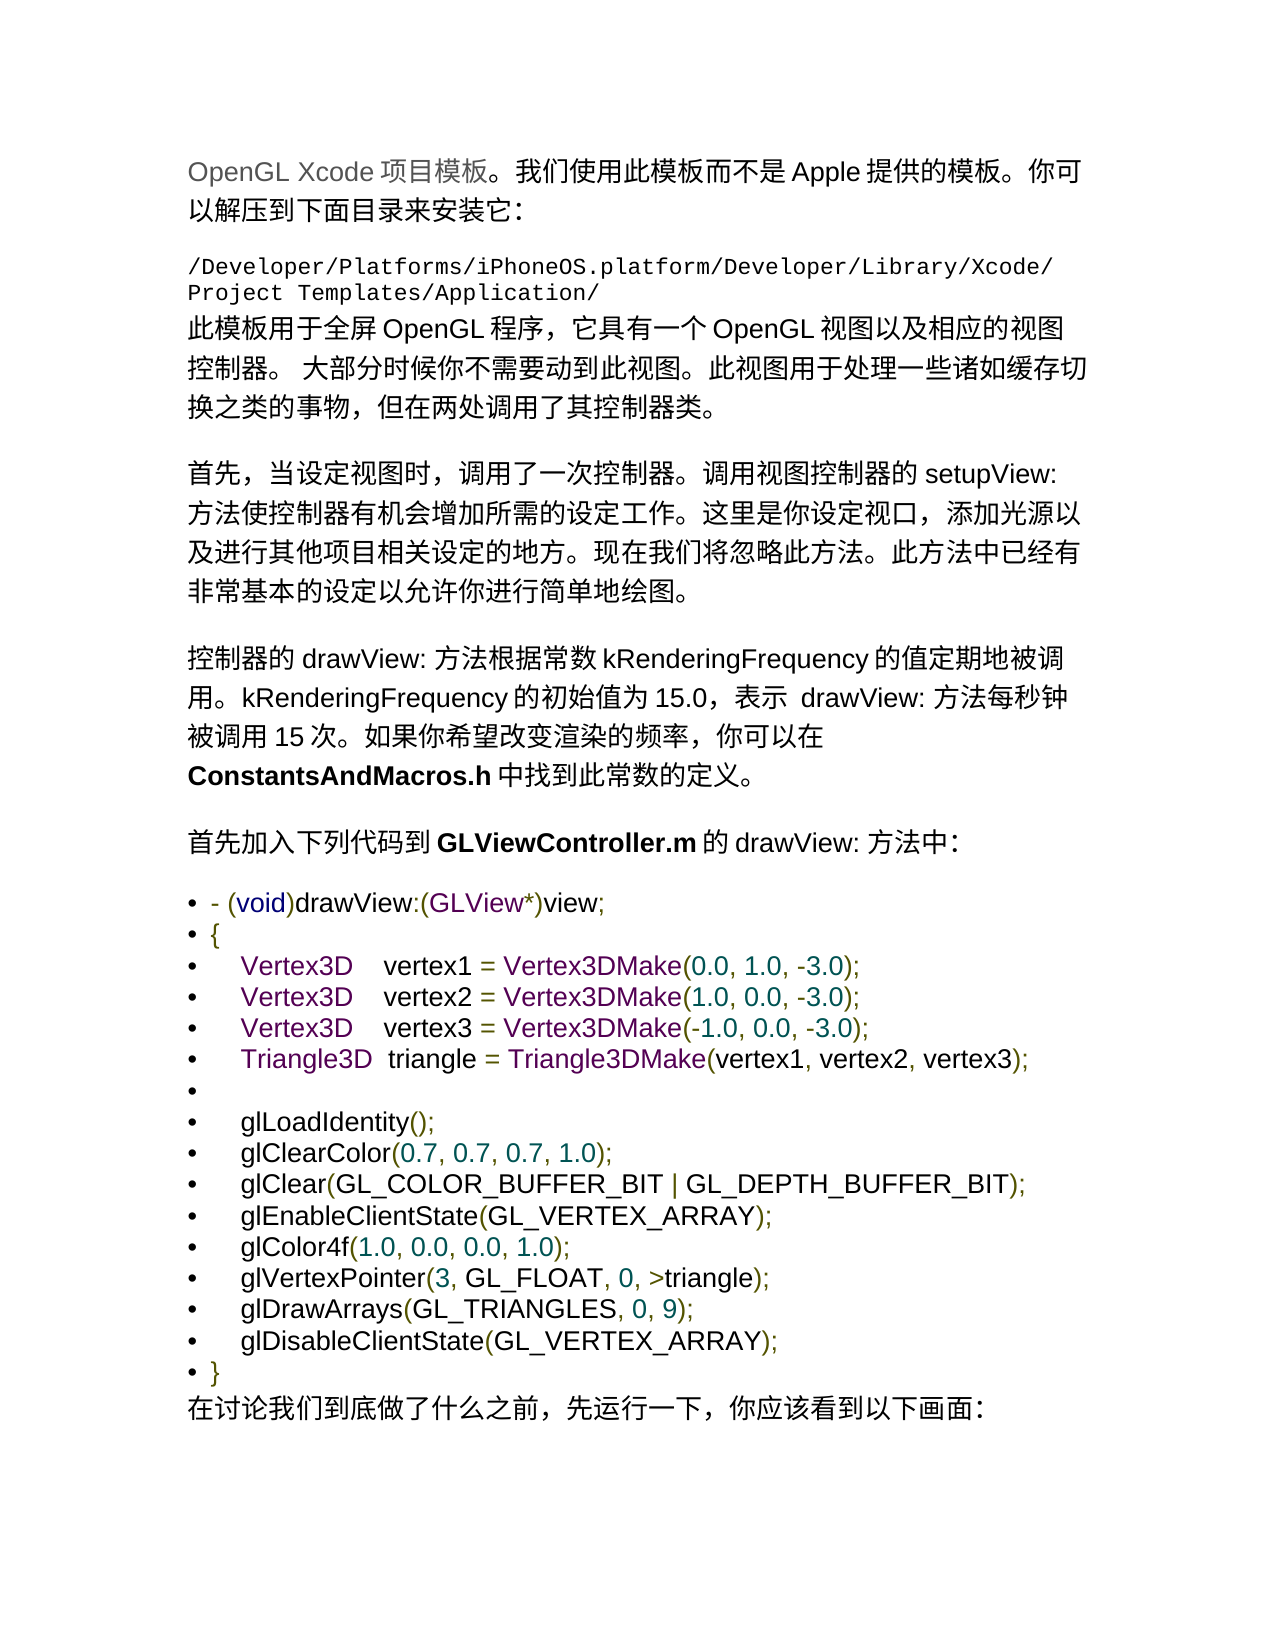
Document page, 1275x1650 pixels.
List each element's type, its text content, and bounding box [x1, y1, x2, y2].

list glDisableClientState(GL_VERTEX_ARRAY); [187, 1324, 1087, 1356]
list glColor4f(1.0, 0.0, 0.0, 1.0); [187, 1231, 1087, 1262]
list glClear(GL_COLOR_BUFFER_BIT | GL_DEPTH_BUFFER_BIT); [187, 1168, 1087, 1199]
text 首先加入下列代码到GLViewController.m的drawView: 方法中： [187, 821, 1087, 860]
list Vertex3D vertex2 = Vertex3DMake(1.0, 0.0, -3.0); [187, 981, 1087, 1012]
list glVertexPointer(3, GL_FLOAT, 0, >triangle); [187, 1262, 1087, 1293]
text /Developer/Platforms/iPhoneOS.platform/Developer/Library/Xcode/Project Templates/Application/ [187, 256, 1087, 307]
list glClearColor(0.7, 0.7, 0.7, 1.0); [187, 1137, 1087, 1168]
text 此模板用于全屏OpenGL程序，它具有一个OpenGL视图以及相应的视图控制器。 大部分时候你不需要动到此视图。此视图用于处理一些诸如缓存切换之类的事物，但在两处调用了其控制器类。 [187, 307, 1087, 425]
list { [187, 918, 1087, 949]
list glLoadIdentity(); [187, 1106, 1087, 1137]
list } [187, 1356, 1087, 1387]
list glEnableClientState(GL_VERTEX_ARRAY); [187, 1199, 1087, 1231]
text 控制器的 drawView: 方法根据常数kRenderingFrequency的值定期地被调用。kRenderingFrequency的初始值为15.0，表示 drawView: 方法每秒钟被调用15次。如果你希望改变渲染的频率，你可以在ConstantsAndMacros.h中找到此常数的定义。 [187, 637, 1087, 794]
list - (void)drawView:(GLView*)view; [187, 887, 1087, 918]
list Triangle3D triangle = Triangle3DMake(vertex1, vertex2, vertex3); [187, 1043, 1087, 1074]
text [187, 150, 1087, 228]
list glDrawArrays(GL_TRIANGLES, 0, 9); [187, 1293, 1087, 1324]
text 在讨论我们到底做了什么之前，先运行一下，你应该看到以下画面： [187, 1387, 1087, 1426]
list Vertex3D vertex1 = Vertex3DMake(0.0, 1.0, -3.0); [187, 949, 1087, 981]
text 首先，当设定视图时，调用了一次控制器。调用视图控制器的 setupView: 方法使控制器有机会增加所需的设定工作。这里是你设定视口，添加光源以及进行其他项目相关设定的地方。现在我们将忽略此方法。此方法中已经有非常基本的设定以允许你进行简单地绘图。 [187, 452, 1087, 609]
list Vertex3D vertex3 = Vertex3DMake(-1.0, 0.0, -3.0); [187, 1012, 1087, 1043]
